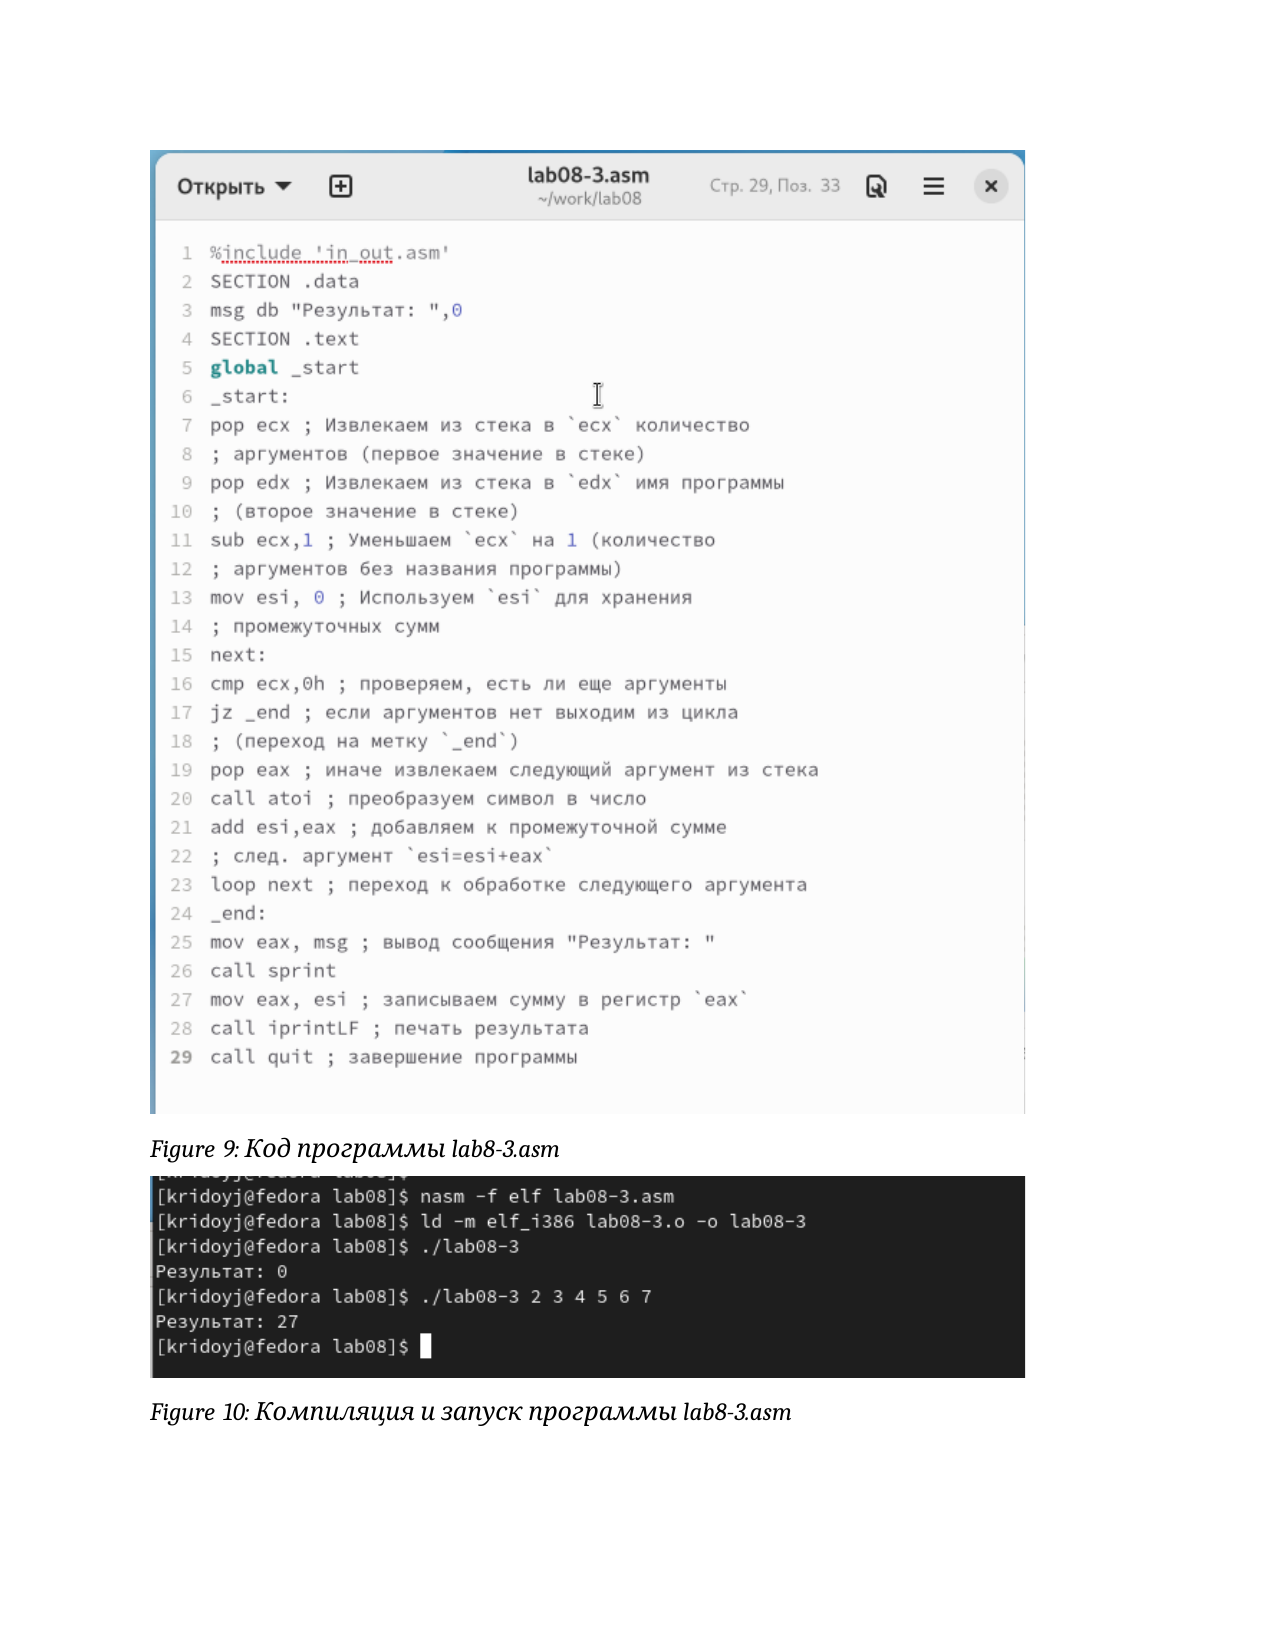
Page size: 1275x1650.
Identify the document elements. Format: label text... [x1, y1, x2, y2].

text Figure 10: Компиляция и запуск программы lab8-3.asm [150, 1398, 1125, 1427]
picture [150, 150, 1025, 1114]
picture [150, 1176, 1025, 1378]
text Figure 9: Код программы lab8-3.asm [150, 1135, 1125, 1163]
